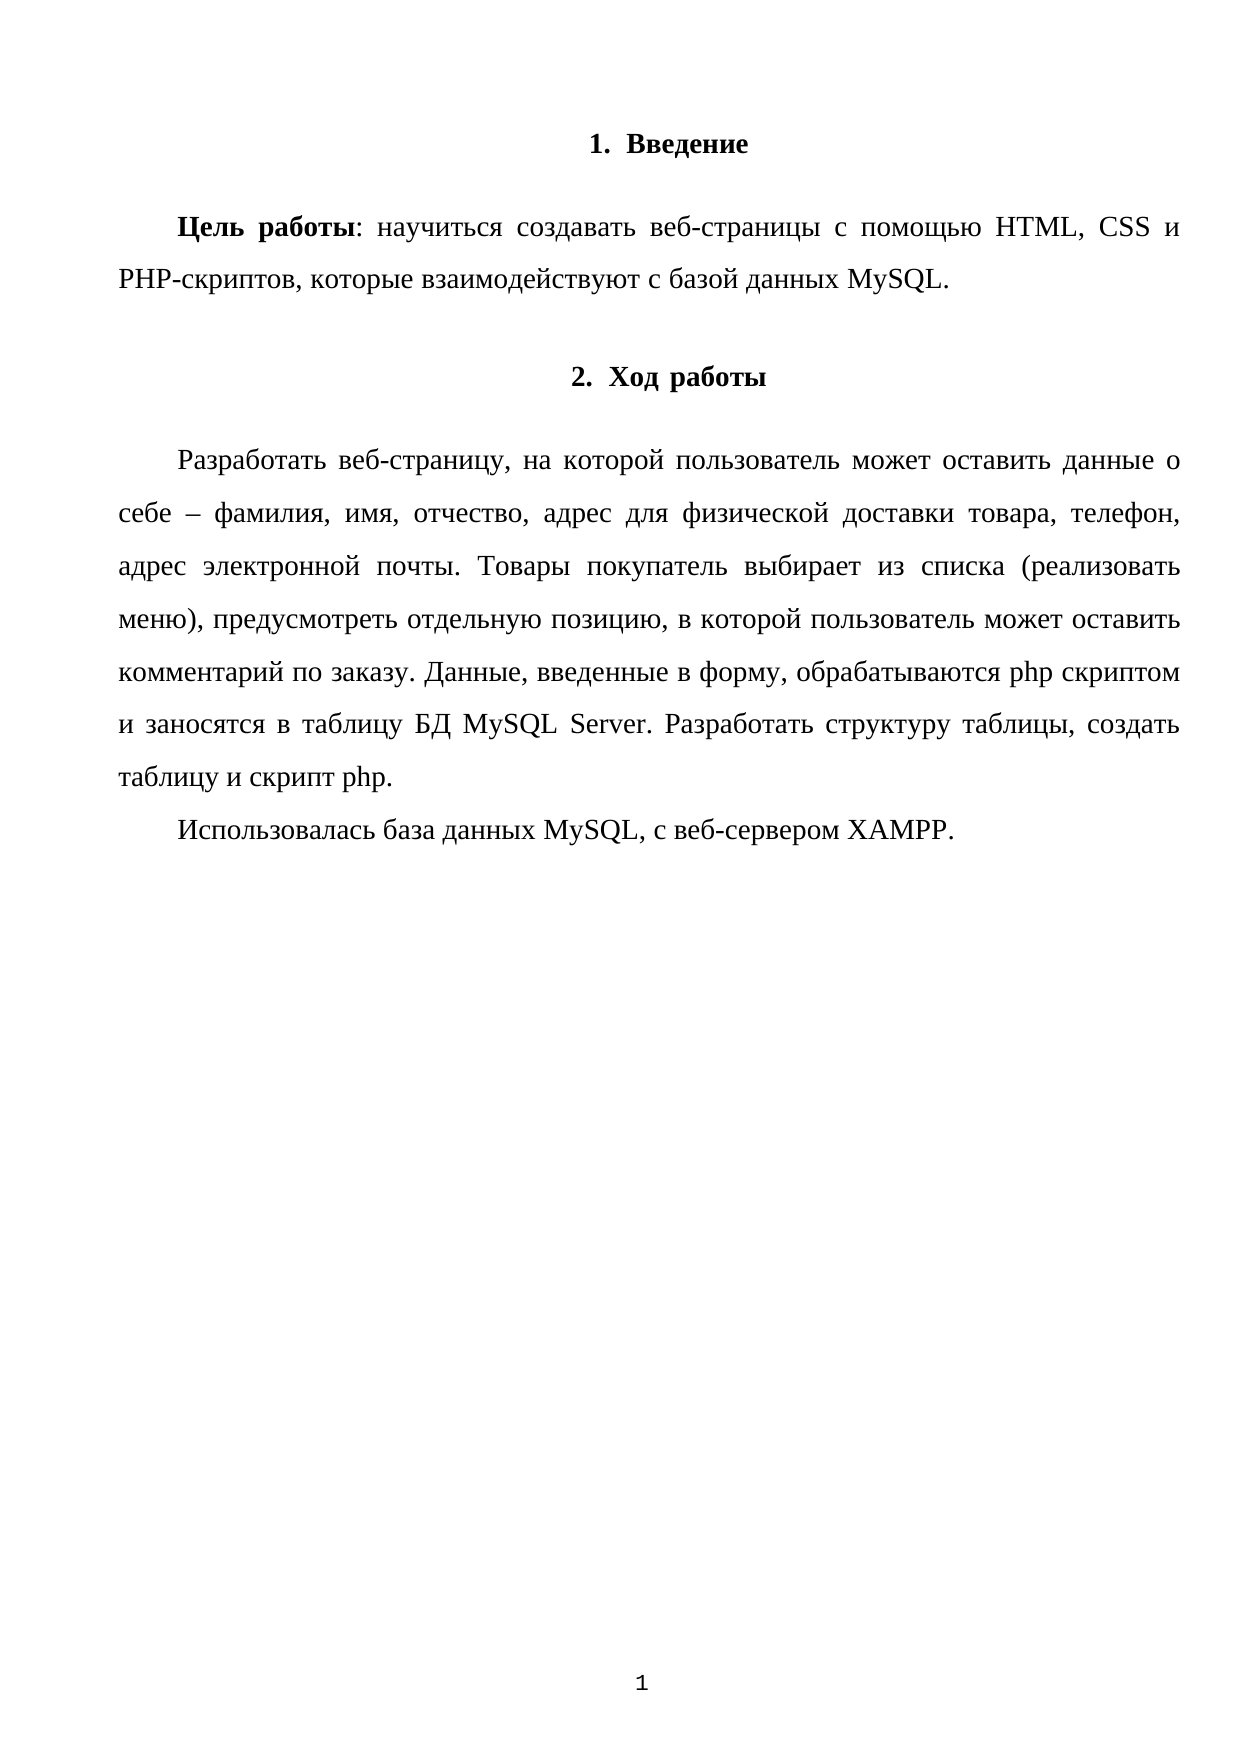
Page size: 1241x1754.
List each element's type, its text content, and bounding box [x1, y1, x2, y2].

text Разработать веб-страницу, на которой пользователь может оставить данные о себе – фамилия, имя, отчество, адрес для физической доставки товара, телефон, адрес электронной почты. Товары покупатель выбирает из списка (реализовать меню), предусмотреть отдельную позицию, в которой пользователь может оставить комментарий по заказу. Данные, введенные в форму, обрабатываются php скриптом и заносятся в таблицу БД MySQL Server. Разработать структуру таблицы, создать таблицу и скрипт php. [118, 442, 1182, 793]
subtitle Ход работы [118, 359, 1219, 393]
subtitle Введение [118, 126, 1219, 159]
text Цель работы: научиться создавать веб-страницы с помощью HTML, CSS и PHP-скриптов, которые взаимодействуют с базой данных MySQL. [118, 209, 1181, 295]
text Использовалась база данных MySQL, с веб-сервером XAMPP. [118, 812, 1182, 846]
